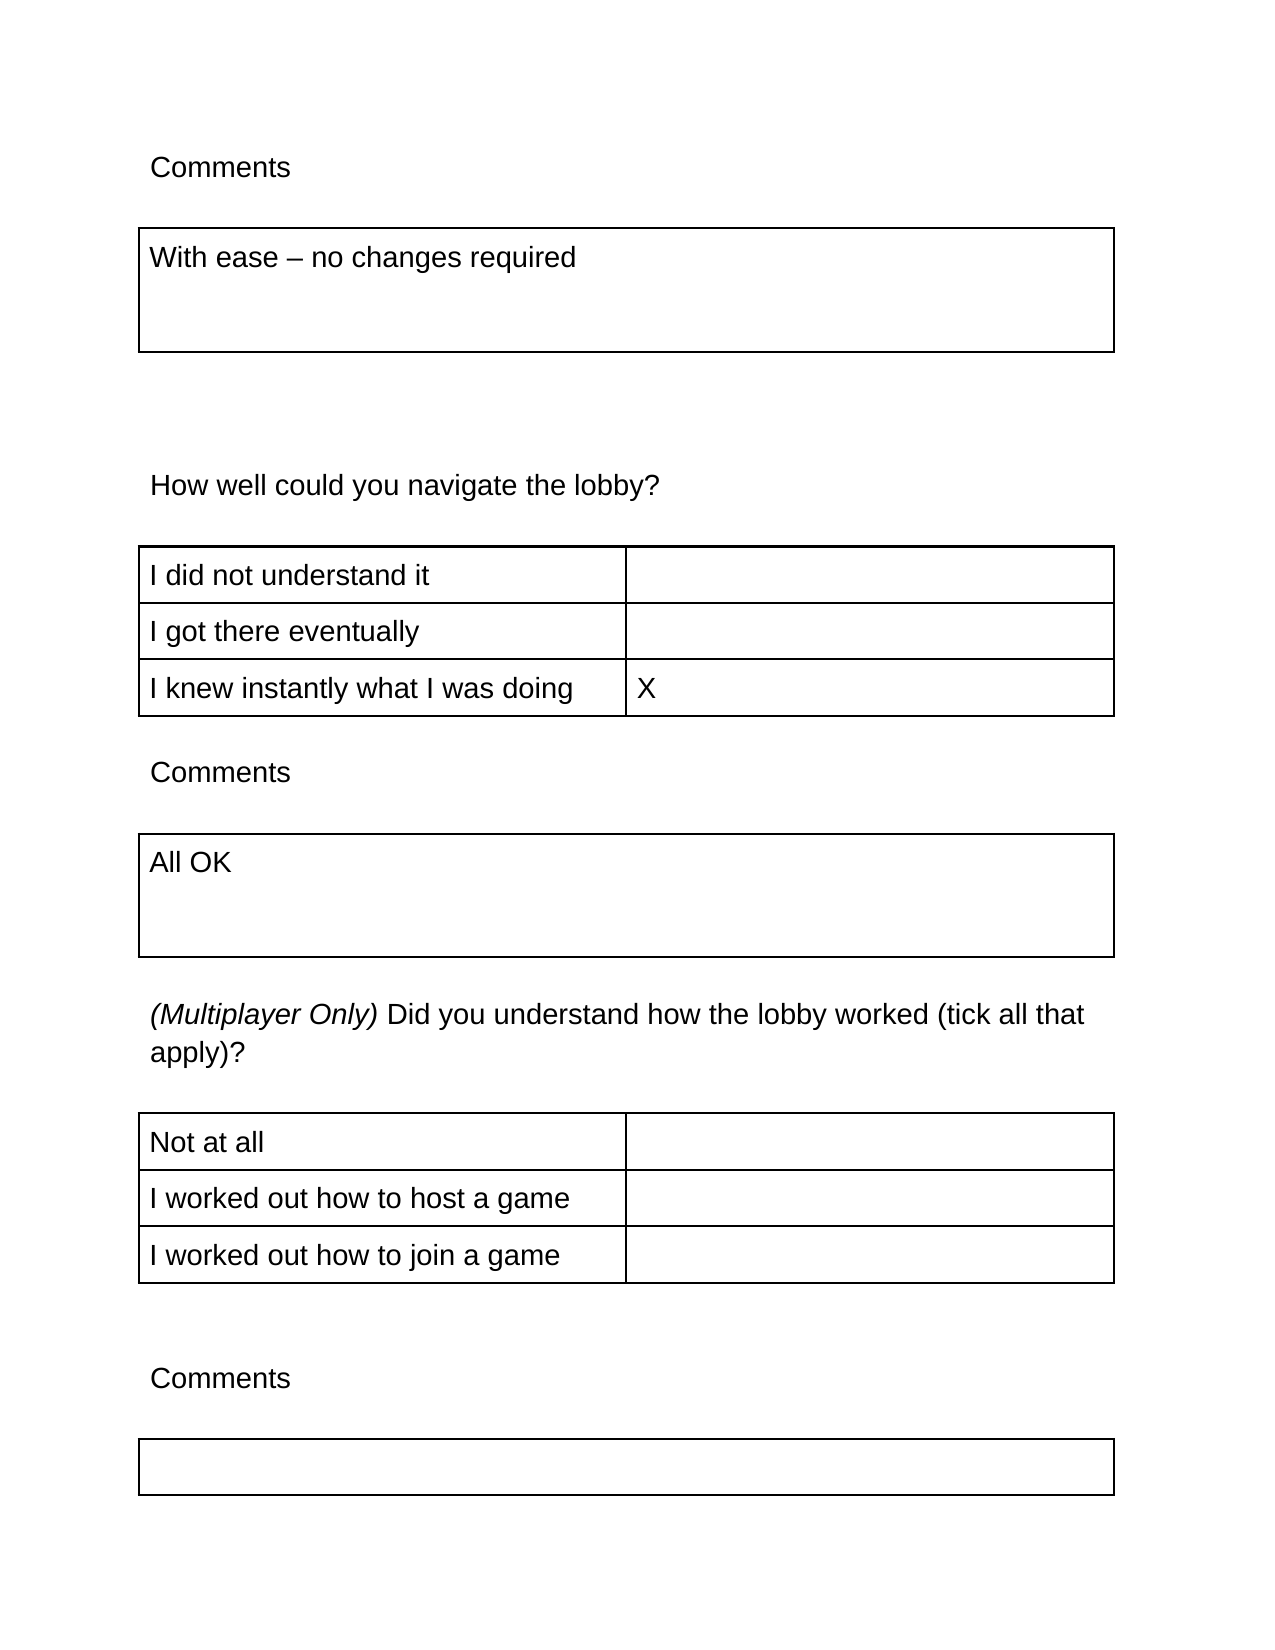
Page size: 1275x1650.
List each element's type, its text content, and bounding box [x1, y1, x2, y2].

table_cell I worked out how to host a game [140, 1171, 625, 1225]
text Comments [150, 150, 1125, 183]
table_header Not at all [140, 1114, 625, 1169]
table_header [627, 548, 1113, 602]
table_cell [627, 604, 1113, 658]
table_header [140, 1440, 1113, 1494]
table_header I did not understand it [140, 548, 625, 602]
text Comments [150, 1361, 1125, 1394]
text How well could you navigate the lobby? [150, 468, 1125, 502]
table_cell I knew instantly what I was doing [140, 660, 625, 715]
table_header All OK [140, 835, 1113, 956]
text Comments [150, 755, 1125, 789]
table_header [627, 1114, 1113, 1169]
table_cell [627, 1227, 1113, 1282]
text (Multiplayer Only) Did you understand how the lobby worked (tick all that apply)? [150, 997, 1125, 1069]
table_cell [627, 1171, 1113, 1225]
table_cell X [627, 660, 1113, 715]
table_header With ease – no changes required [140, 229, 1113, 351]
table_cell I got there eventually [140, 604, 625, 658]
table_cell I worked out how to join a game [140, 1227, 625, 1282]
